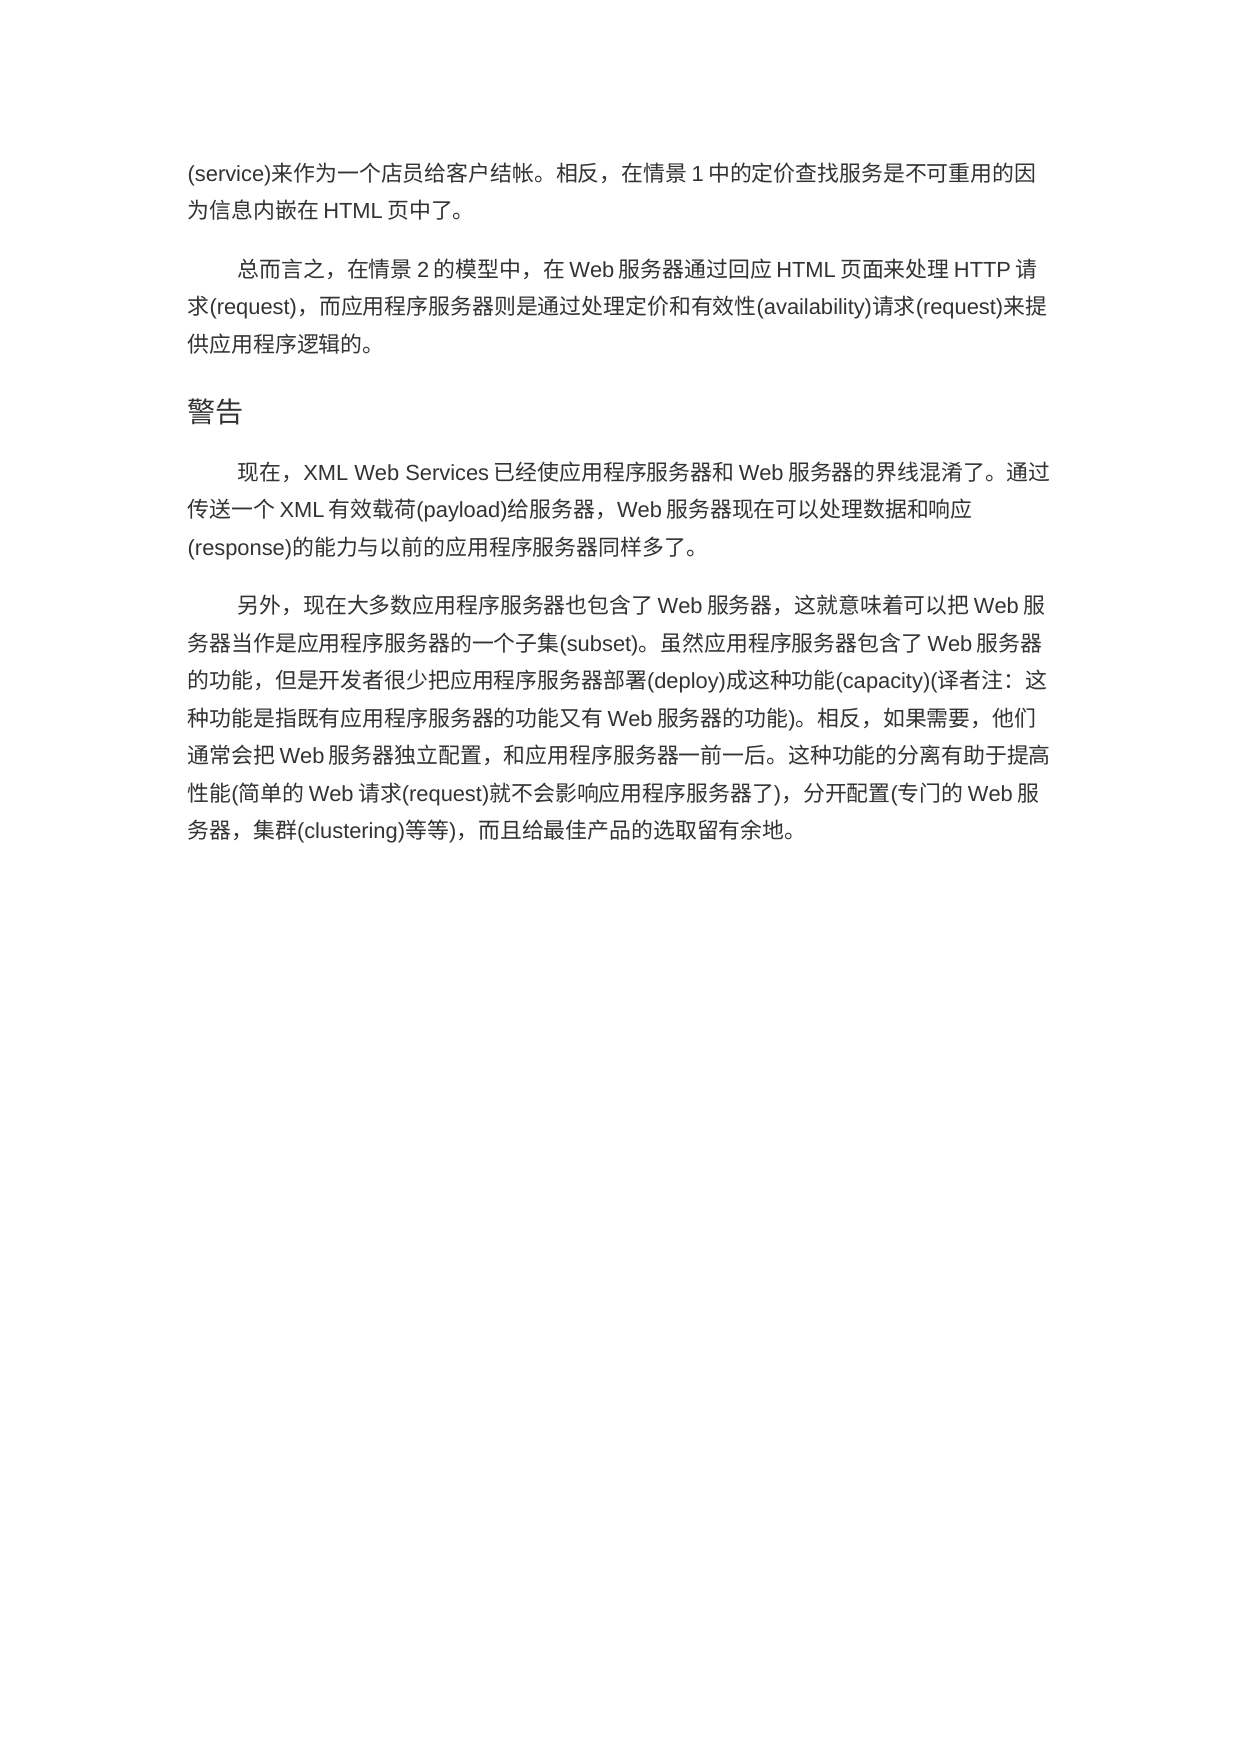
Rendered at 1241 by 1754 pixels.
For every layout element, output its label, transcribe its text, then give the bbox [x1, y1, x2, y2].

text 现在，XML Web Services已经使应用程序服务器和Web服务器的界线混淆了。通过传送一个XML有效载荷(payload)给服务器，Web服务器现在可以处理数据和响应(response)的能力与以前的应用程序服务器同样多了。 [187, 449, 1053, 562]
text 另外，现在大多数应用程序服务器也包含了Web服务器，这就意味着可以把Web服务器当作是应用程序服务器的一个子集(subset)。虽然应用程序服务器包含了Web服务器的功能，但是开发者很少把应用程序服务器部署(deploy)成这种功能(capacity)(译者注：这种功能是指既有应用程序服务器的功能又有Web服务器的功能)。相反，如果需要，他们通常会把Web服务器独立配置，和应用程序服务器一前一后。这种功能的分离有助于提高性能(简单的Web请求(request)就不会影响应用程序服务器了)，分开配置(专门的Web服务器，集群(clustering)等等)，而且给最佳产品的选取留有余地。 [187, 582, 1053, 845]
text 总而言之，在情景2的模型中，在Web服务器通过回应HTML页面来处理HTTP请求(request)，而应用程序服务器则是通过处理定价和有效性(availability)请求(request)来提供应用程序逻辑的。 [187, 246, 1053, 358]
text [187, 150, 1053, 225]
text 警告 [187, 389, 1053, 430]
